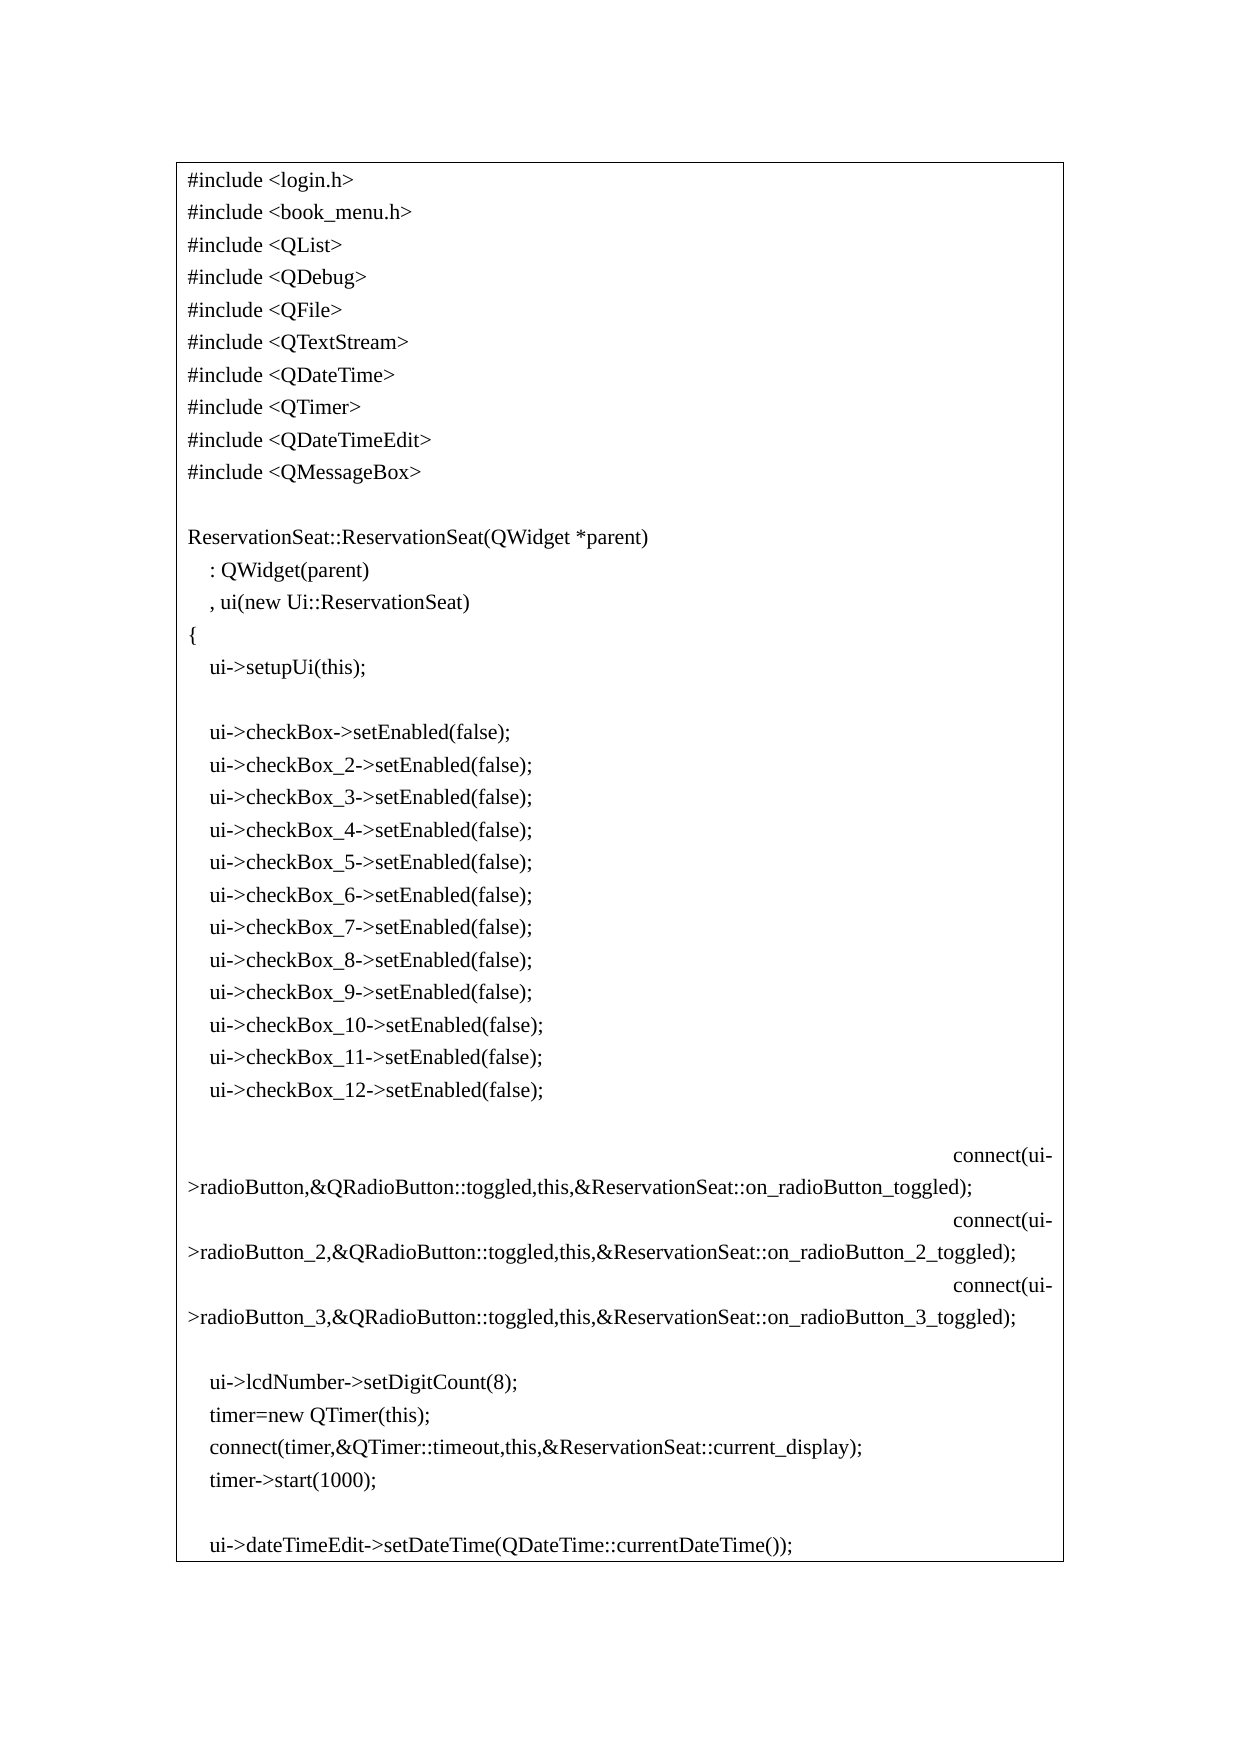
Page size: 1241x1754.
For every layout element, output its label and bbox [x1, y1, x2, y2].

table_header [177, 163, 1063, 1561]
